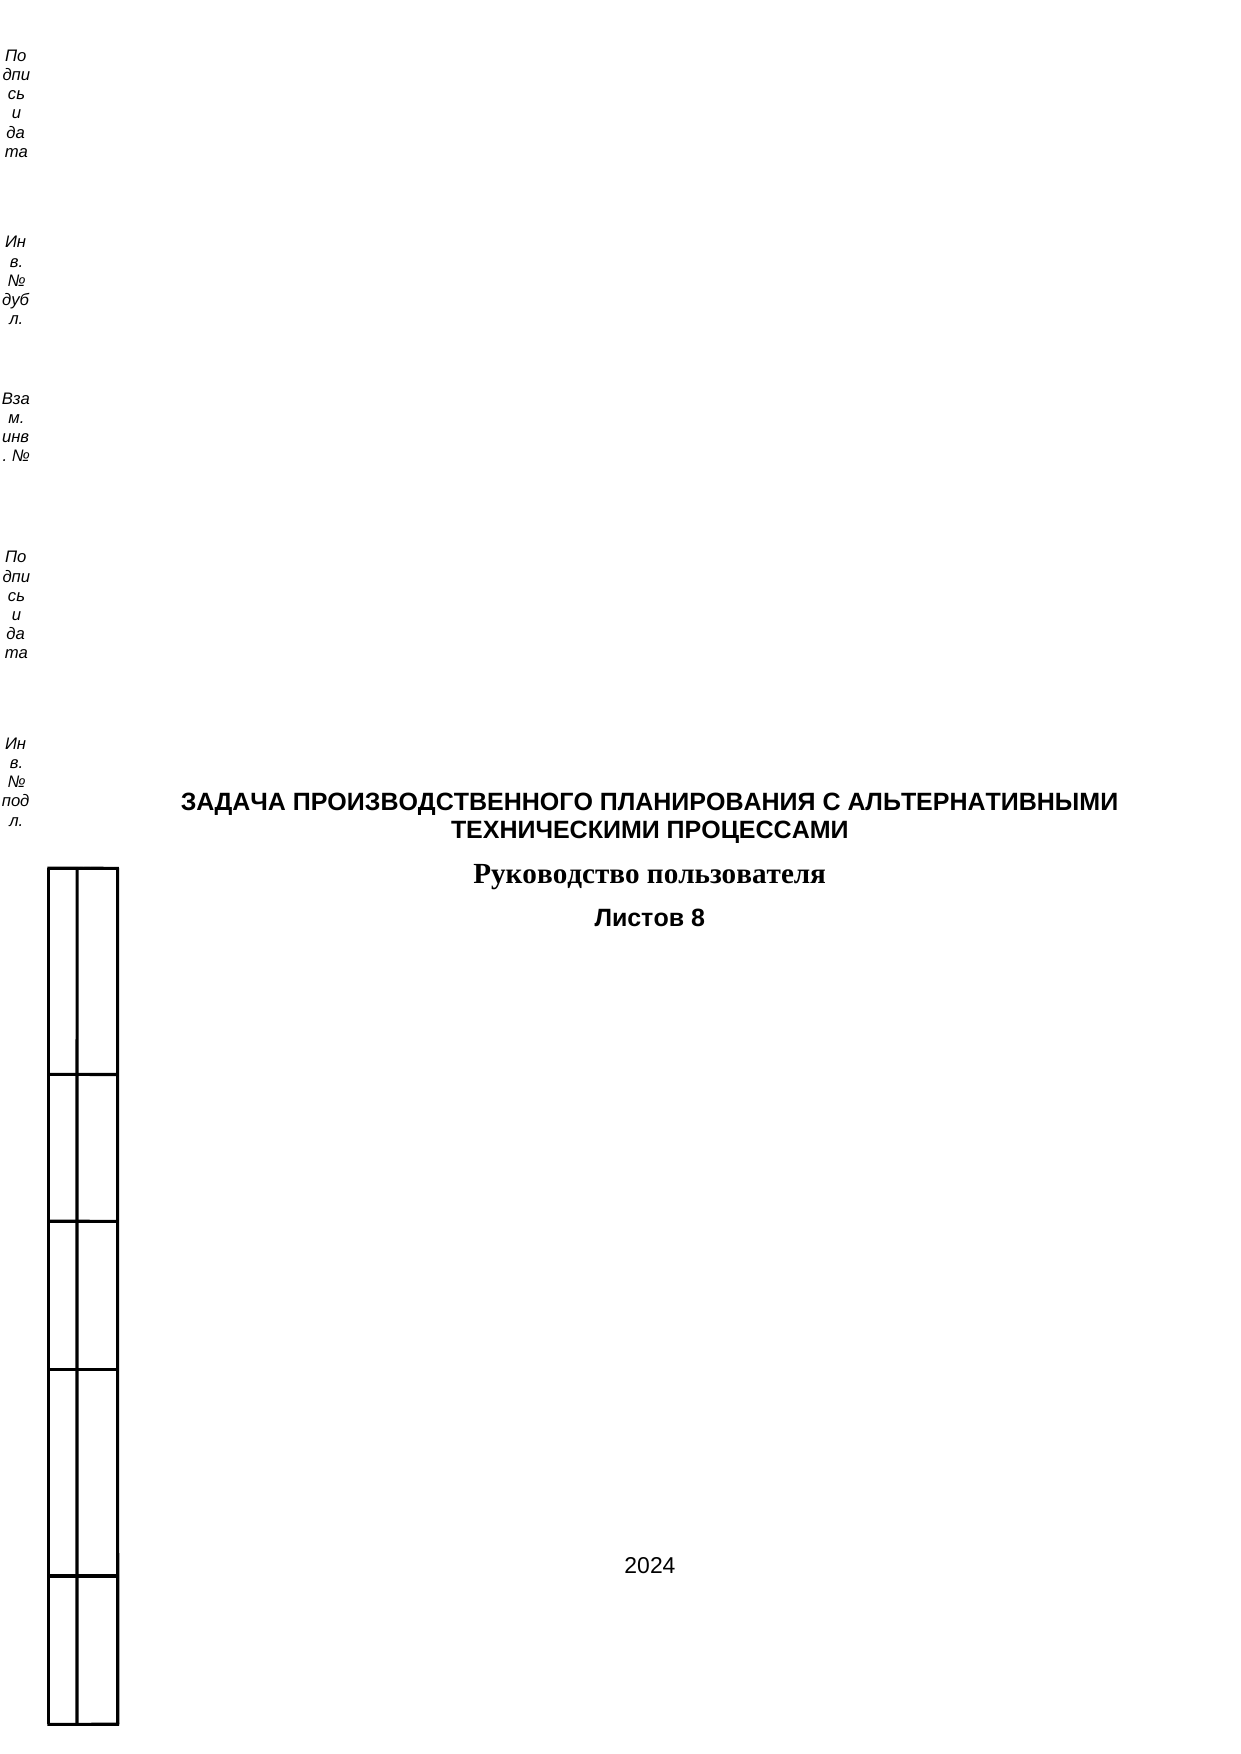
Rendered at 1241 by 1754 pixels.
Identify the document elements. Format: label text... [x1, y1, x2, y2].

text 2024 [118, 1552, 1181, 1579]
text Листов 8 [118, 902, 1181, 931]
text Руководство пользователя [118, 856, 1181, 890]
text ЗАДАЧА ПРОИЗВОДСТВЕННОГО ПЛАНИРОВАНИЯ С АЛЬТЕРНАТИВНЫМИ ТЕХНИЧЕСКИМИ ПРОЦЕССАМИ [118, 786, 1181, 844]
